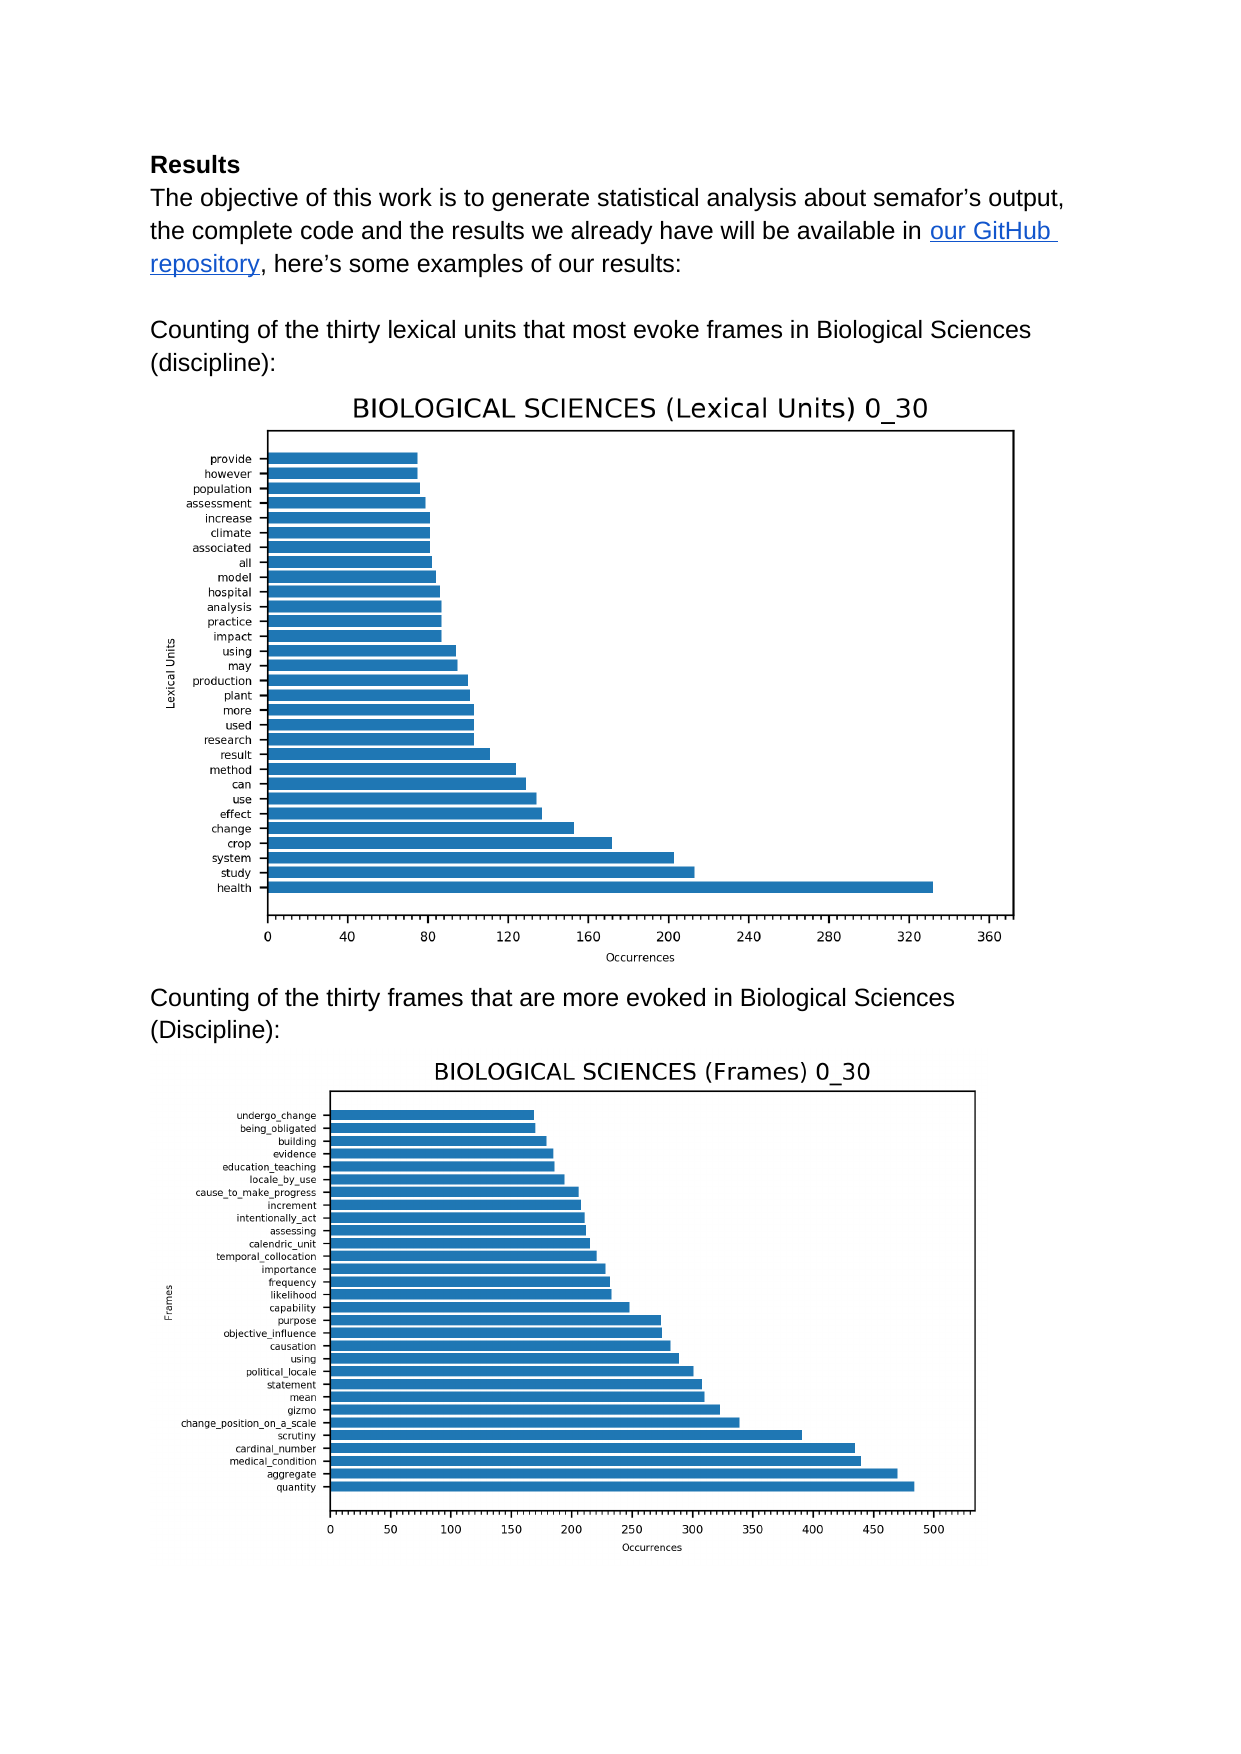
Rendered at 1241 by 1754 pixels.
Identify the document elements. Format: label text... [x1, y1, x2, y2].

text Results [150, 150, 1090, 179]
picture [150, 381, 1029, 979]
text Counting of the thirty lexical units that most evoke frames in Biological Sciences (discipline): [150, 315, 1090, 377]
text The objective of this work is to generate statistical analysis about semafor’s output, the complete code and the results we already have will be available in our GitHub repository, here’s some examples of our results: [150, 183, 1090, 278]
picture [150, 1048, 988, 1566]
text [150, 1048, 1090, 1598]
